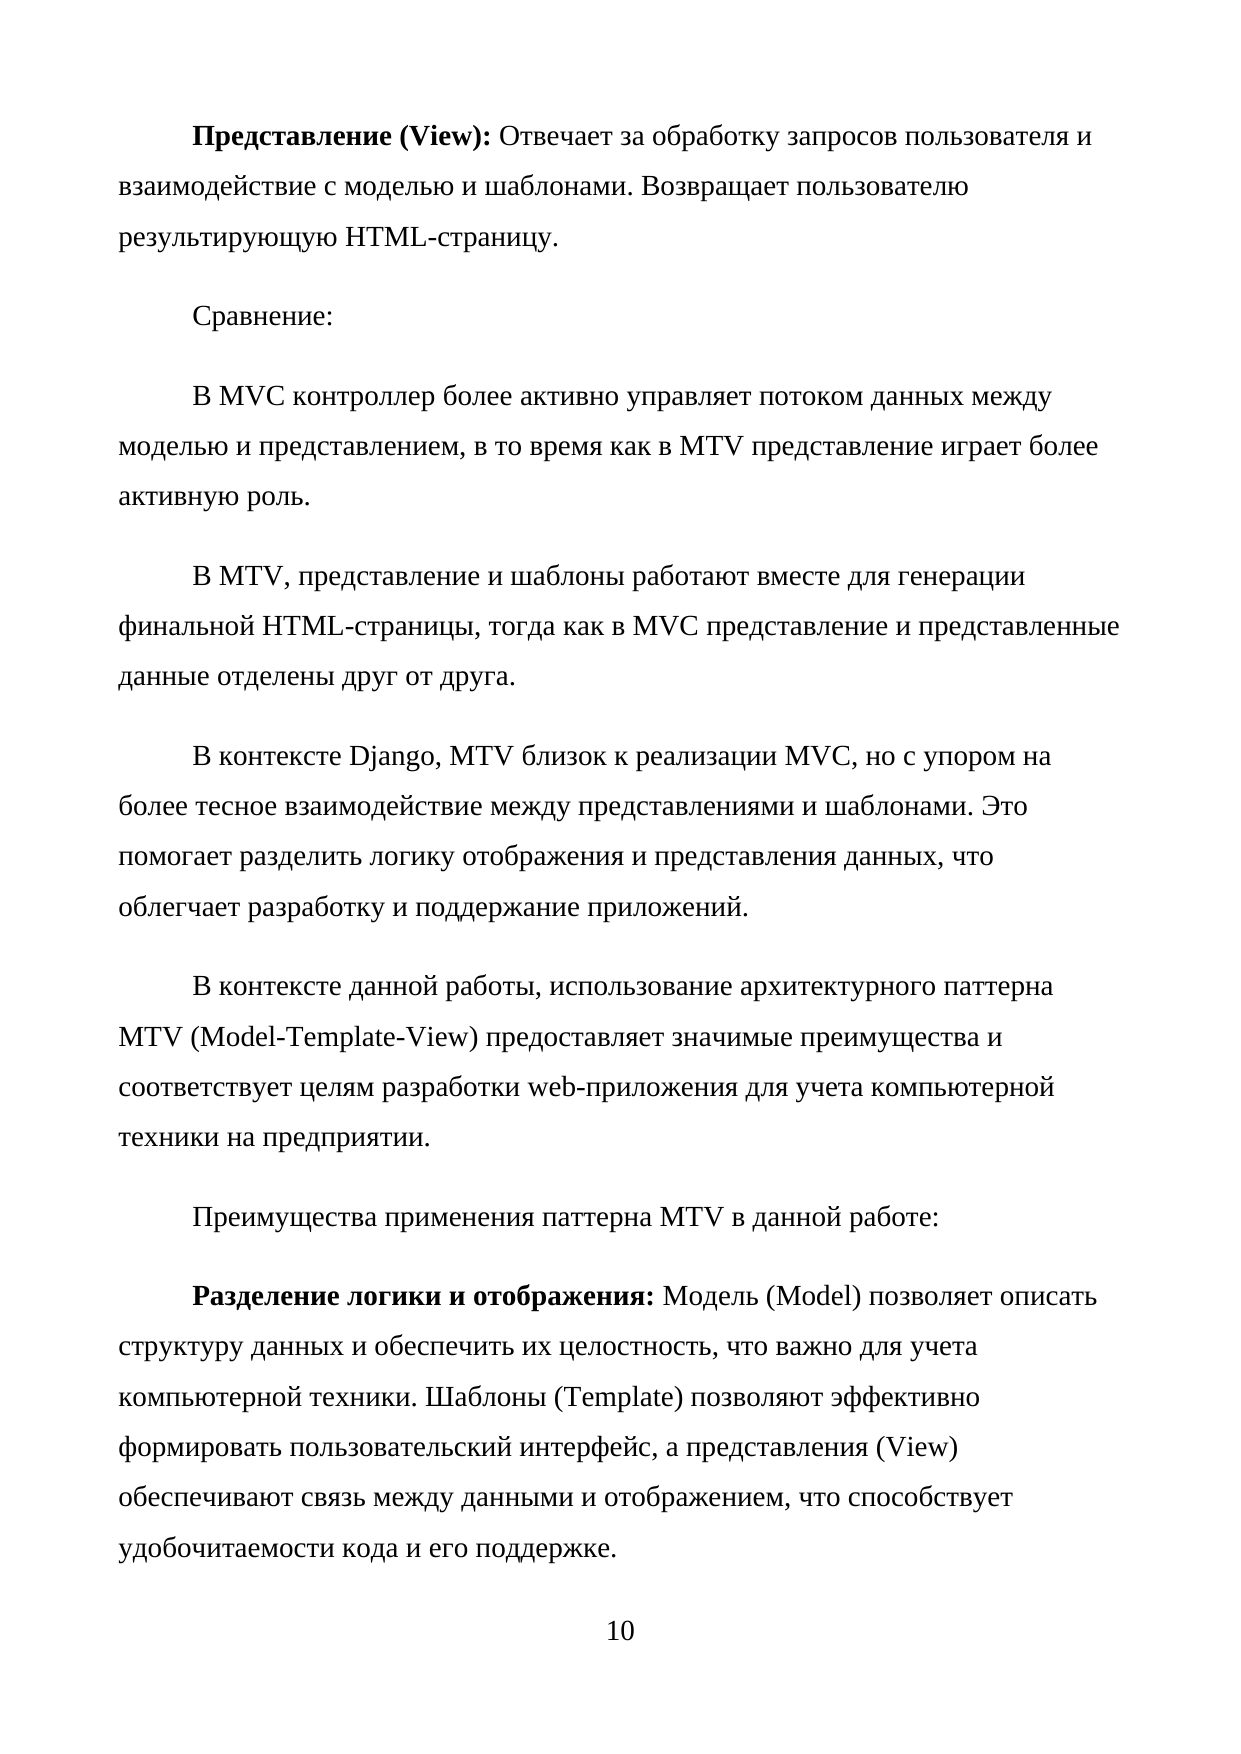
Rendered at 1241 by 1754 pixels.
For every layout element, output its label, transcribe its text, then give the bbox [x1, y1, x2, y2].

text Представление (View): Отвечает за обработку запросов пользователя и взаимодействие с моделью и шаблонами. Возвращает пользователю результирующую HTML-страницу. [118, 118, 1122, 252]
text Сравнение: [118, 298, 1122, 332]
text В MVC контроллер более активно управляет потоком данных между моделью и представлением, в то время как в MTV представление играет более активную роль. [118, 378, 1122, 512]
text В MTV, представление и шаблоны работают вместе для генерации финальной HTML-страницы, тогда как в MVC представление и представленные данные отделены друг от друга. [118, 558, 1122, 692]
text Разделение логики и отображения: Модель (Model) позволяет описать структуру данных и обеспечить их целостность, что важно для учета компьютерной техники. Шаблоны (Template) позволяют эффективно формировать пользовательский интерфейс, а представления (View) обеспечивают связь между данными и отображением, что способствует удобочитаемости кода и его поддержке. [118, 1278, 1122, 1563]
text Преимущества применения паттерна MTV в данной работе: [118, 1199, 1122, 1232]
text В контексте данной работы, использование архитектурного паттерна MTV (Model-Template-View) предоставляет значимые преимущества и соответствует целям разработки web-приложения для учета компьютерной техники на предприятии. [118, 968, 1122, 1153]
text В контексте Django, MTV близок к реализации MVC, но с упором на более тесное взаимодействие между представлениями и шаблонами. Это помогает разделить логику отображения и представления данных, что облегчает разработку и поддержание приложений. [118, 738, 1122, 922]
